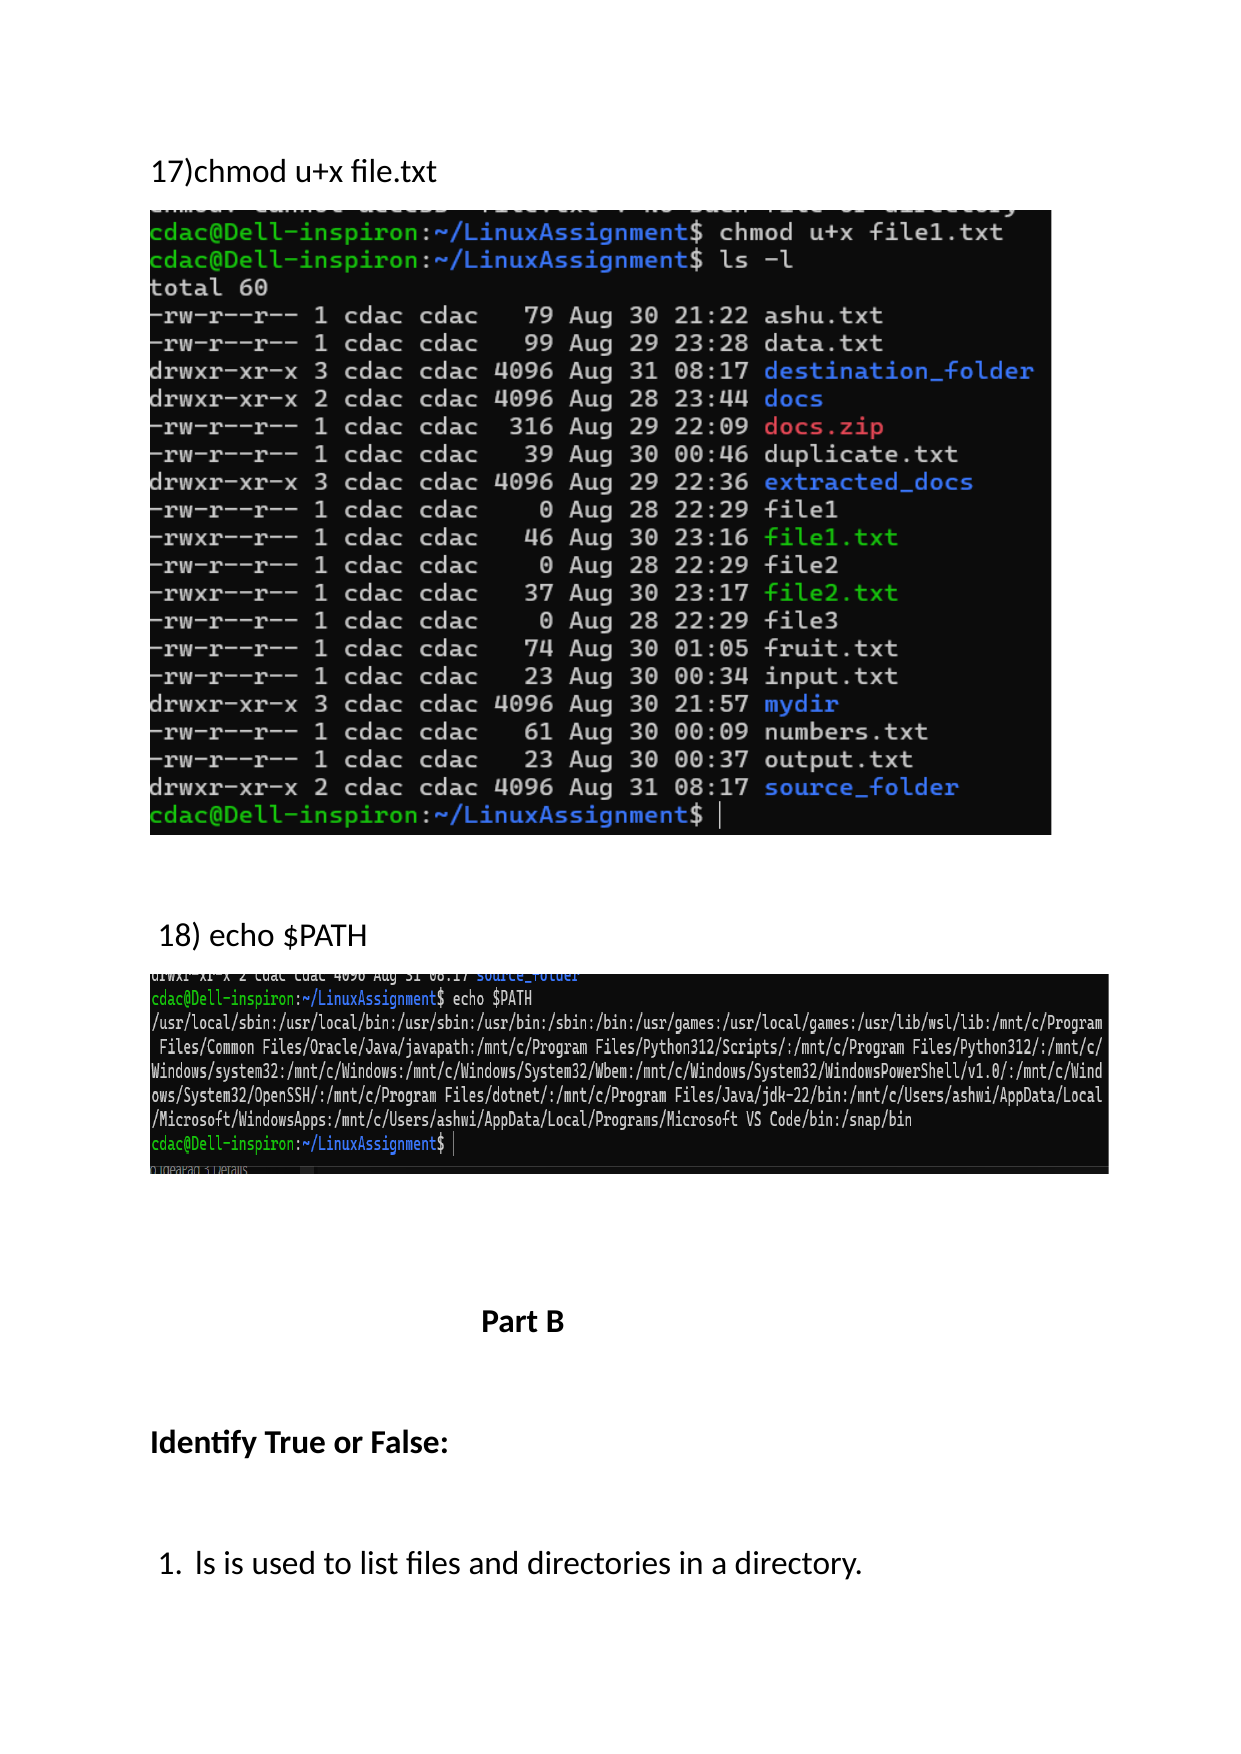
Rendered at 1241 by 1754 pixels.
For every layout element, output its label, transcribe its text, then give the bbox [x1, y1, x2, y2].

list ls is used to list files and directories in a directory. [157, 1542, 1090, 1583]
text 18) echo $PATH [150, 914, 1090, 954]
text 17)chmod u+x file.txt [150, 150, 1090, 191]
picture [150, 210, 1052, 835]
text Identify True or False: [150, 1421, 1090, 1462]
text Part B [150, 1299, 1090, 1340]
picture [150, 974, 1109, 1174]
